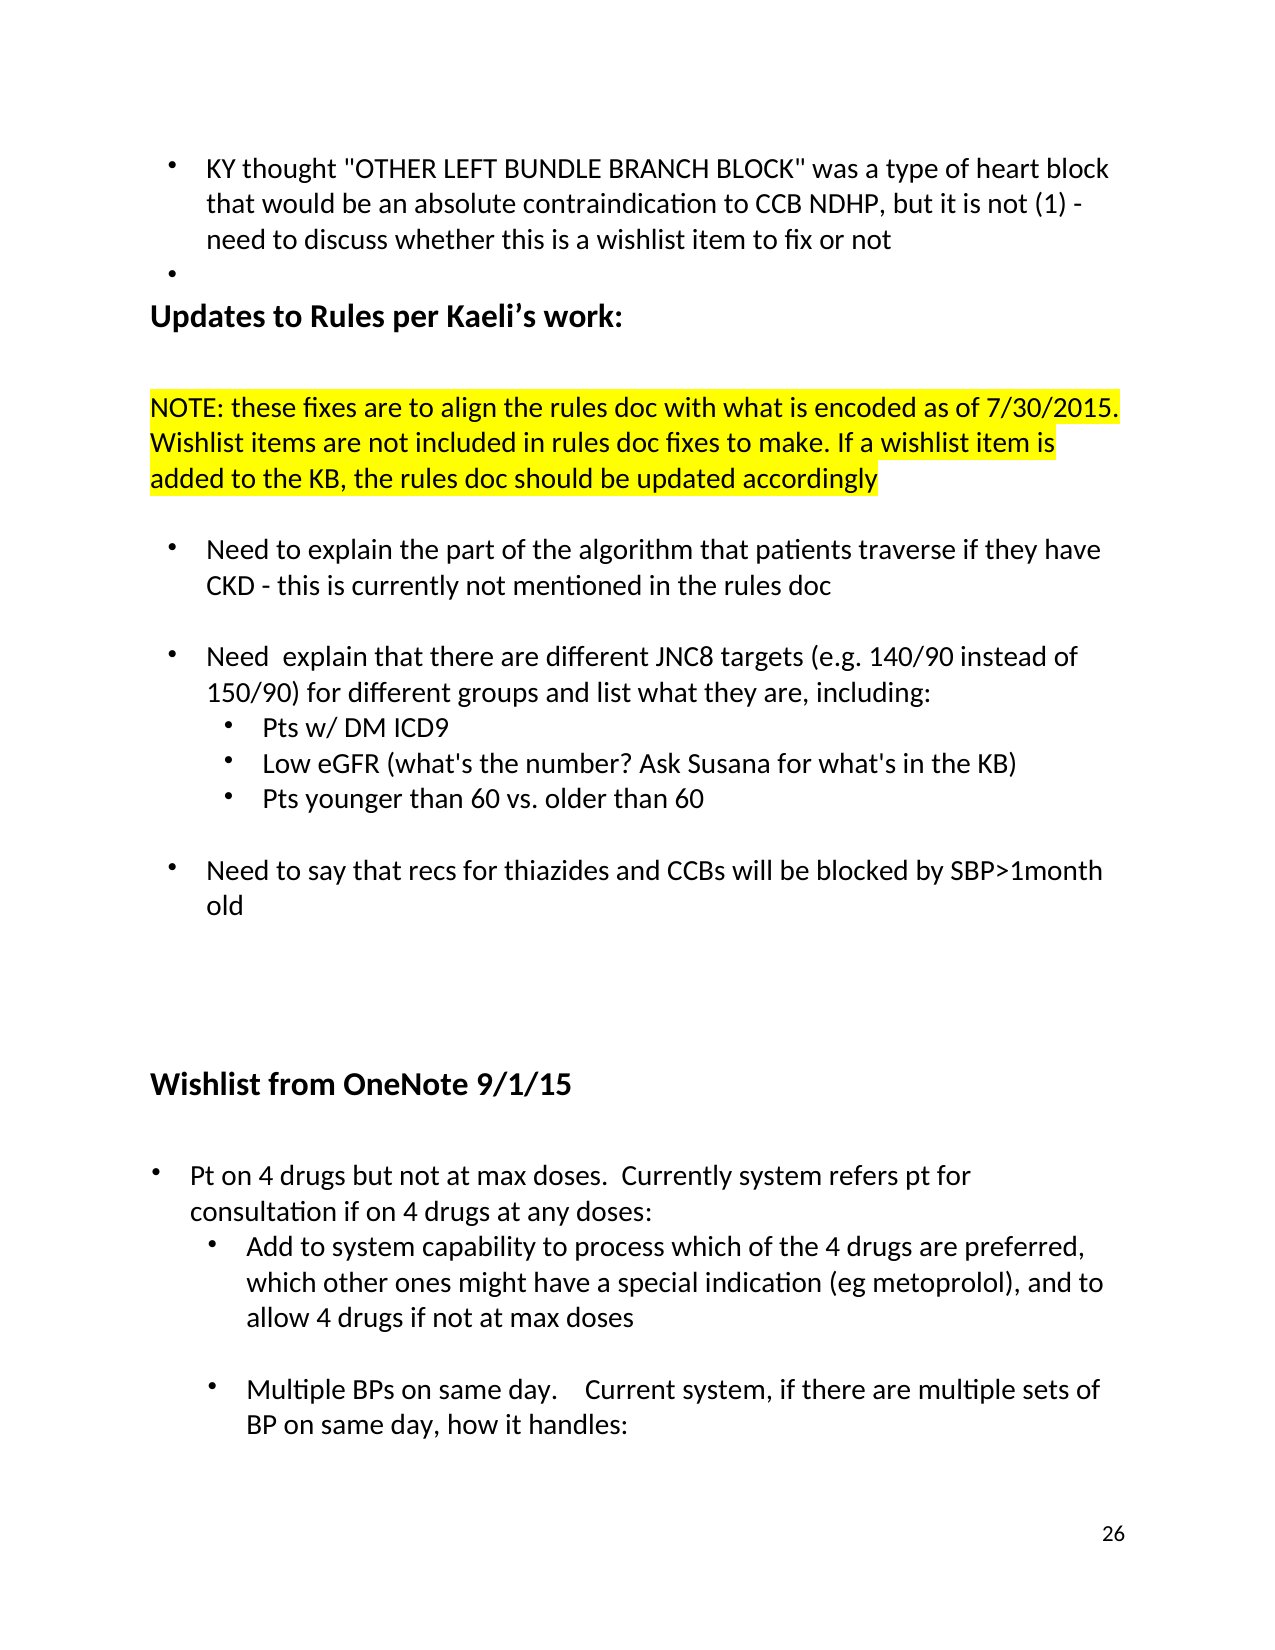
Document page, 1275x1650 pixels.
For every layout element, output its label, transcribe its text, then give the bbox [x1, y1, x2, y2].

list Low eGFR (what's the number? Ask Susana for what's in the KB) [225, 745, 1125, 781]
list Pt on 4 drugs but not at max doses. Currently system refers pt for consultation if on 4 drugs at any doses: [152, 1157, 1125, 1228]
list Pts w/ DM ICD9 [225, 709, 1125, 745]
list Add to system capability to process which of the 4 drugs are preferred, which other ones might have a special indication (eg metoprolol), and to allow 4 drugs if not at max doses [208, 1228, 1125, 1335]
list KY thought "OTHER LEFT BUNDLE BRANCH BLOCK" was a type of heart block that would be an absolute contraindication to CCB NDHP, but it is not (1) - need to discuss whether this is a wishlist item to fix or not [169, 150, 1125, 257]
list Multiple BPs on same day. Current system, if there are multiple sets of BP on same day, how it handles: [208, 1371, 1125, 1442]
list Need to explain the part of the algorithm that patients traverse if they have CKD - this is currently not mentioned in the rules doc [169, 531, 1125, 602]
text NOTE: these fixes are to align the rules doc with what is encoded as of 7/30/2015. Wishlist items are not included in rules doc fixes to make. If a wishlist item is added to the KB, the rules doc should be updated accordingly [878, 389, 1125, 496]
text Updates to Rules per Kaeli’s work: [150, 295, 1125, 336]
list Pts younger than 60 vs. older than 60 [225, 781, 1125, 816]
list Need to say that recs for thiazides and CCBs will be blocked by SBP>1month old [169, 852, 1125, 923]
text Wishlist from OneNote 9/1/15 [150, 1063, 1125, 1104]
list Need explain that there are different JNC8 targets (e.g. 140/90 instead of 150/90) for different groups and list what they are, including: [169, 638, 1125, 709]
